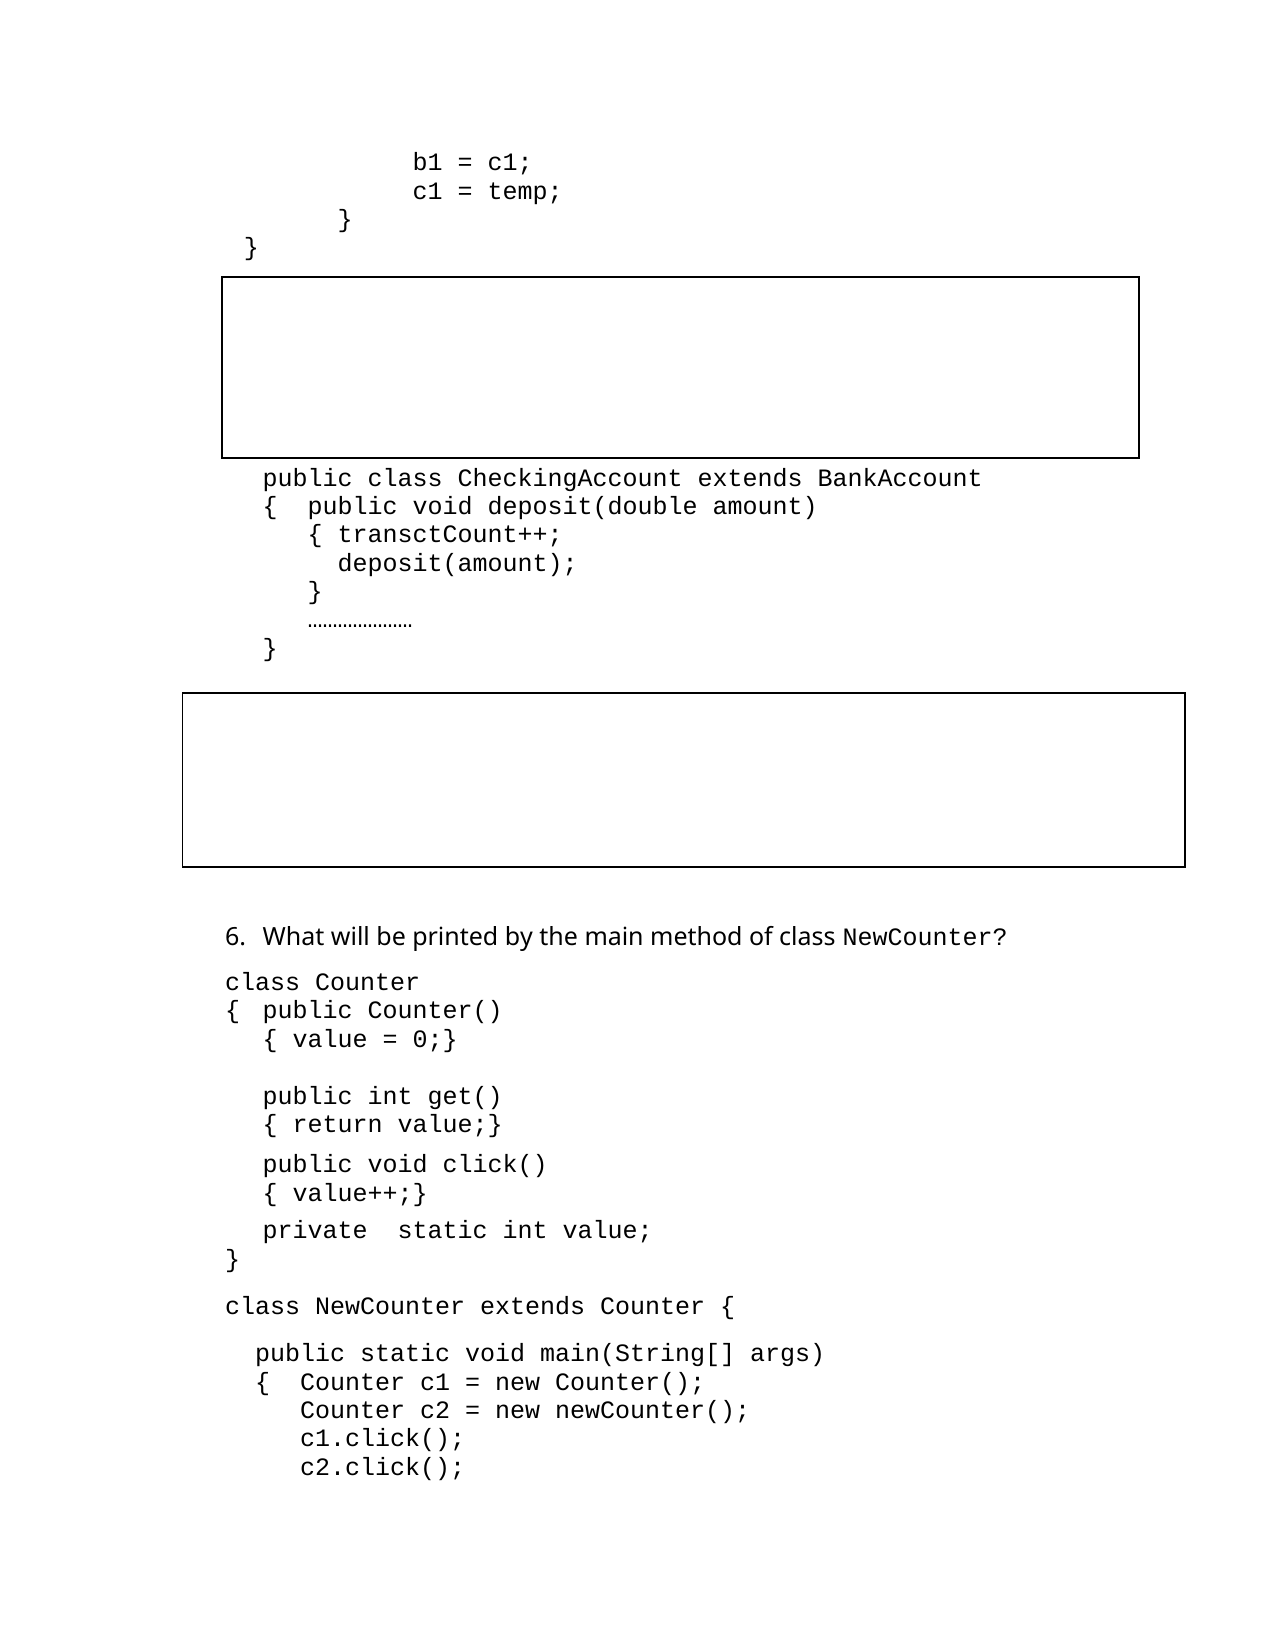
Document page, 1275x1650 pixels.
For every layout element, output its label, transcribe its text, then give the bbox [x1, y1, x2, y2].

text } [262, 635, 1087, 664]
text b1 = c1; [187, 150, 1087, 178]
text private static int value; [225, 1218, 1087, 1246]
text Counter c2 = new newCounter(); [225, 1397, 1087, 1426]
text } [262, 579, 1087, 607]
text public class CheckingAccount extends BankAccount [262, 465, 1087, 494]
text c2.click(); [225, 1454, 1087, 1482]
text public int get() [225, 1083, 1087, 1112]
text { value++;} [225, 1180, 1087, 1208]
text class Counter [225, 970, 1087, 998]
text { transctCount++; [262, 522, 1087, 550]
text public static void main(String[] args) [225, 1341, 1087, 1369]
text deposit(amount); [262, 550, 1087, 579]
text { Counter c1 = new Counter(); [225, 1369, 1087, 1397]
text { value = 0;} [225, 1026, 1087, 1055]
text ………………… [262, 607, 1087, 635]
text { public void deposit(double amount) [262, 494, 1087, 522]
text c1 = temp; [187, 178, 1087, 207]
text c1.click(); [225, 1426, 1087, 1454]
list What will be printed by the main method of class NewCounter? [225, 919, 1087, 953]
text } [225, 1246, 1087, 1275]
text public void click() [225, 1152, 1087, 1180]
text { public Counter() [225, 998, 1087, 1026]
text { return value;} [225, 1112, 1087, 1140]
text } [187, 235, 1087, 263]
text } [262, 207, 1087, 235]
text class NewCounter extends Counter { [225, 1293, 1087, 1322]
